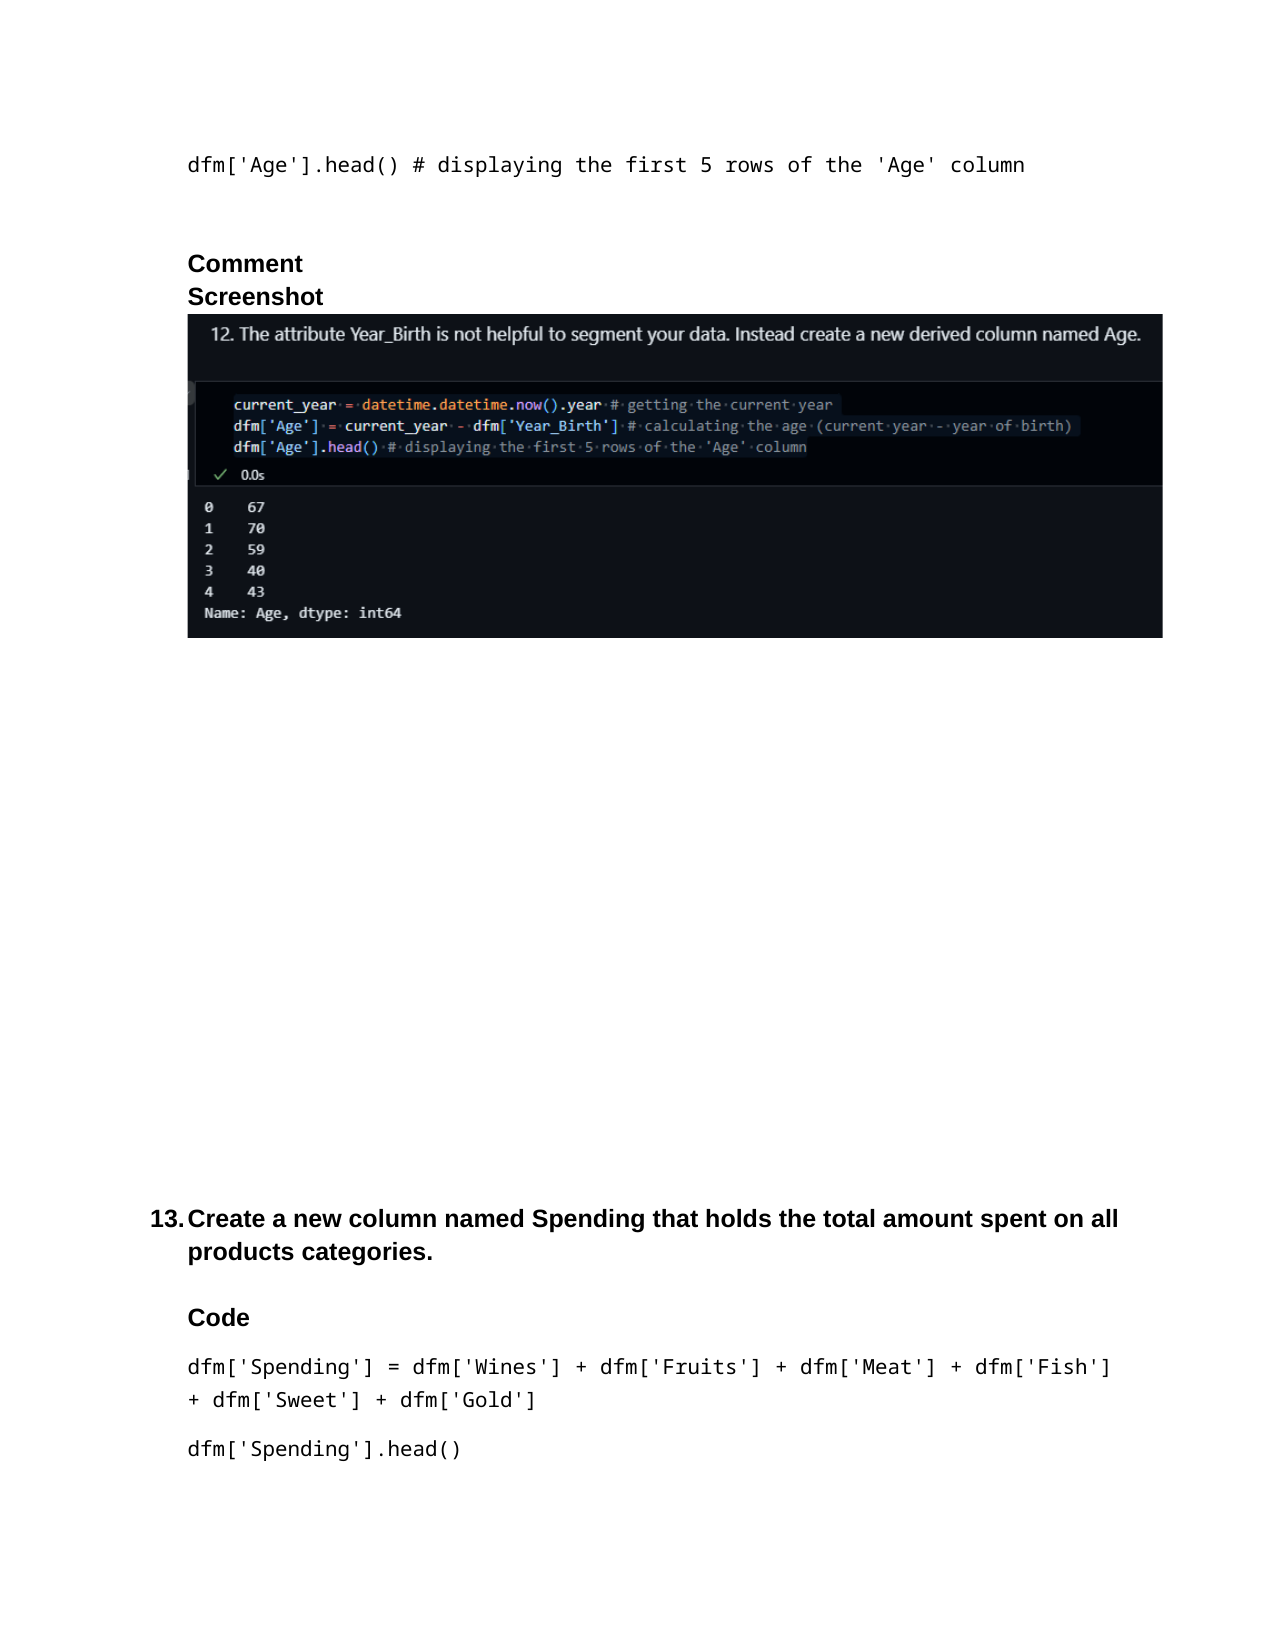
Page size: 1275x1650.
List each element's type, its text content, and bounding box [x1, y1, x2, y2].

picture [187, 314, 1163, 638]
list Code [187, 1303, 1125, 1331]
text dfm['Spending'] = dfm['Wines'] + dfm['Fruits'] + dfm['Meat'] + dfm['Fish'] + dfm['Sweet'] + dfm['Gold'] [187, 1352, 1125, 1413]
text dfm['Age'].head() # displaying the first 5 rows of the 'Age' column [187, 150, 1125, 178]
text dfm['Spending'].head() [187, 1434, 1125, 1463]
list Screenshot [187, 282, 1125, 310]
list Comment [187, 248, 1125, 277]
list Create a new column named Spending that holds the total amount spent on all products categories. [150, 1204, 1125, 1265]
